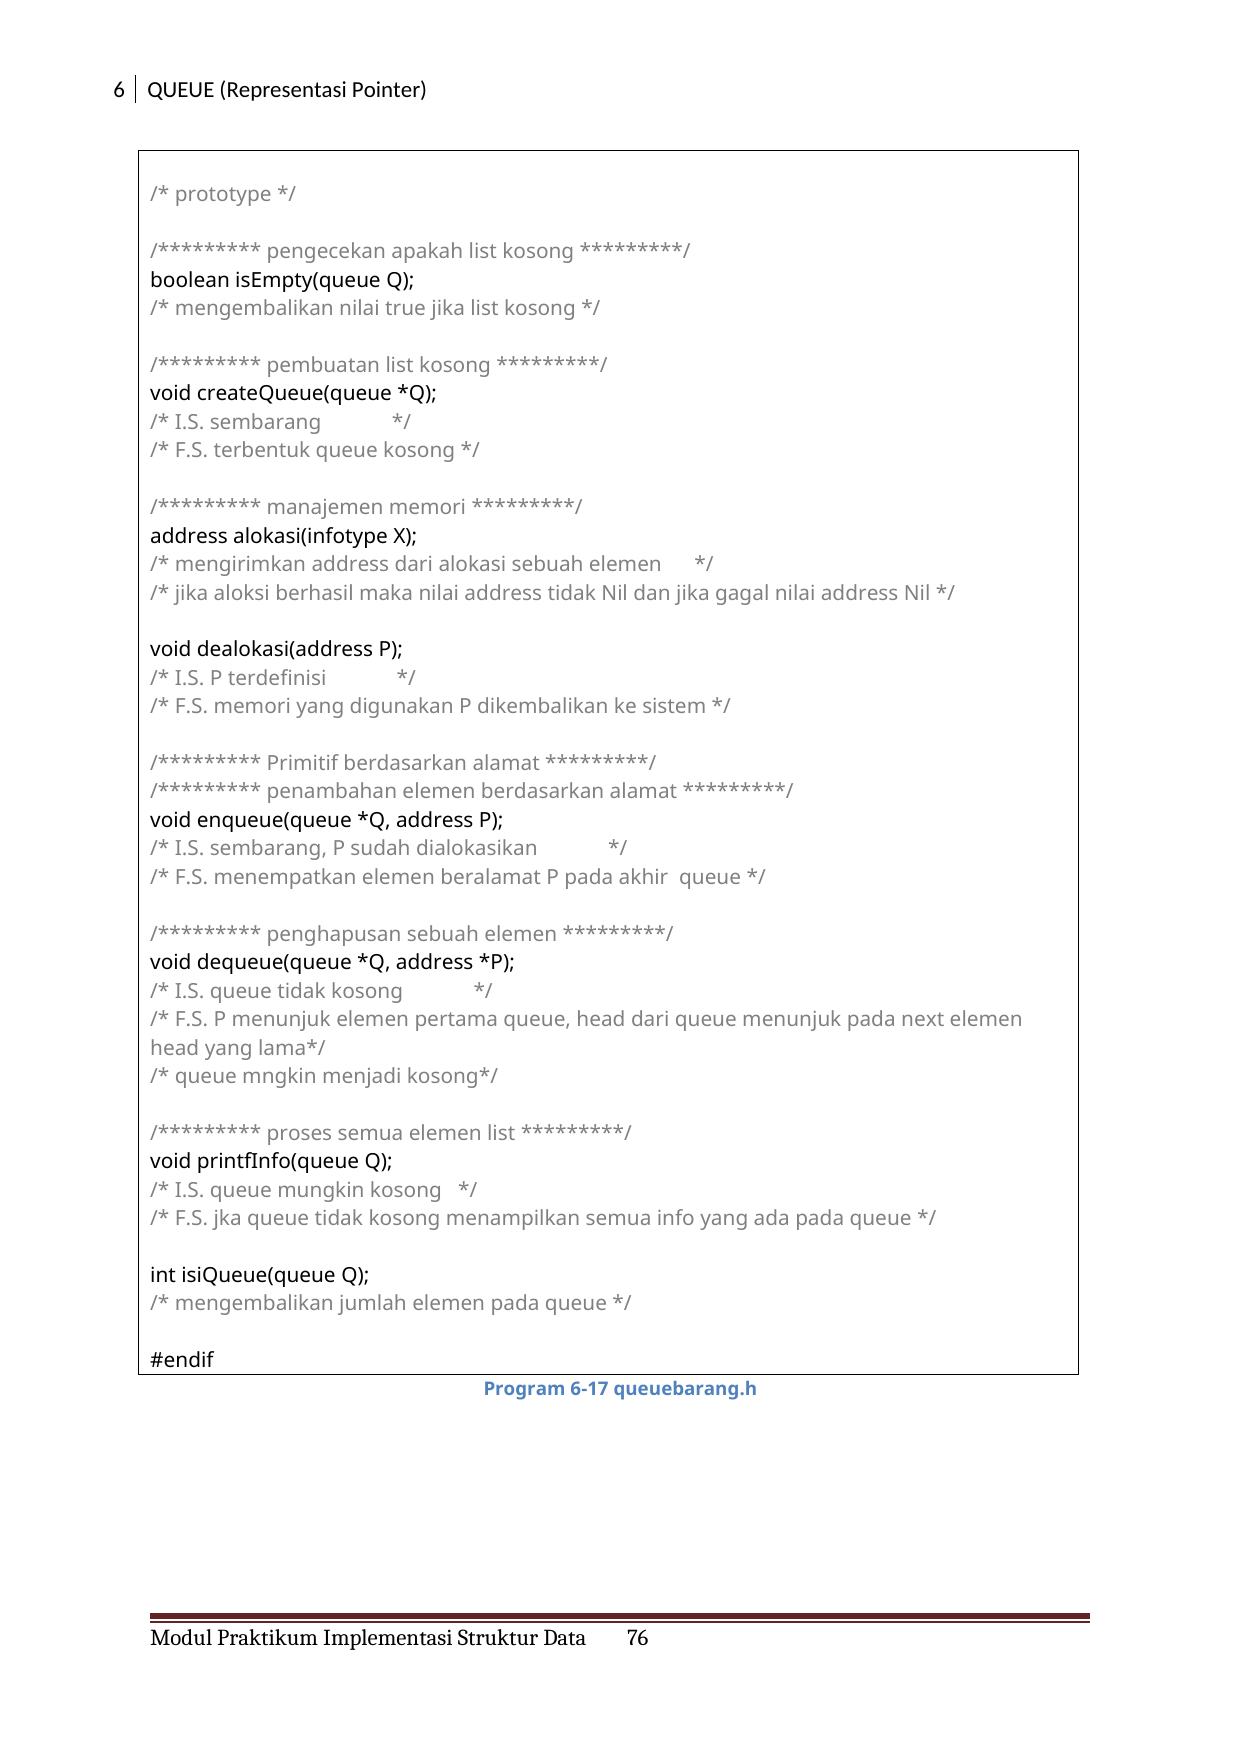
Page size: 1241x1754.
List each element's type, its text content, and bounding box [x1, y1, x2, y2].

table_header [139, 151, 1078, 1374]
